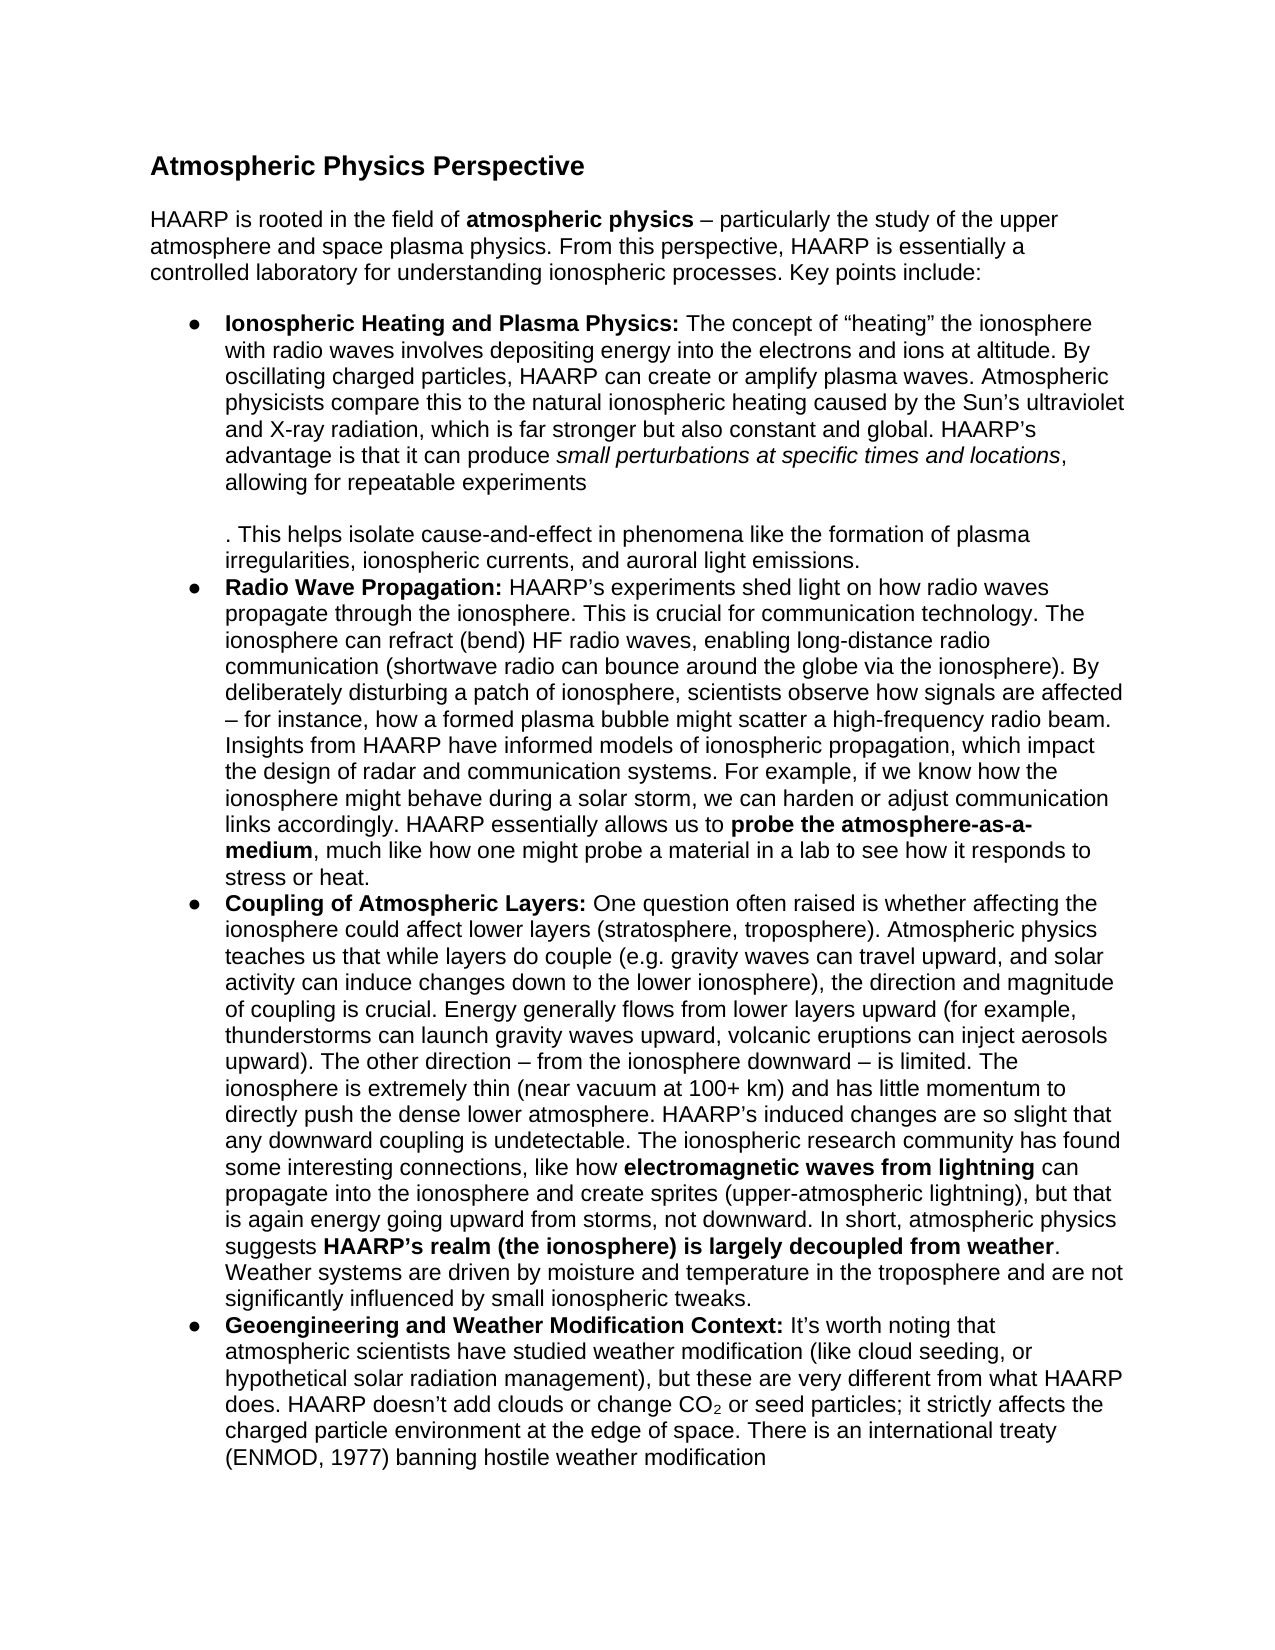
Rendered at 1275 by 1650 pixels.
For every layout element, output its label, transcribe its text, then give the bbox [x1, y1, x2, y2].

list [187, 1312, 1125, 1496]
list Coupling of Atmospheric Layers: One question often raised is whether affecting the ionosphere could affect lower layers (stratosphere, troposphere). Atmospheric physics teaches us that while layers do couple (e.g. gravity waves can travel upward, and solar activity can induce changes down to the lower ionosphere), the direction and magnitude of coupling is crucial. Energy generally flows from lower layers upward (for example, thunderstorms can launch gravity waves upward, volcanic eruptions can inject aerosols upward). The other direction – from the ionosphere downward – is limited. The ionosphere is extremely thin (near vacuum at 100+ km) and has little momentum to directly push the dense lower atmosphere. HAARP’s induced changes are so slight that any downward coupling is undetectable. The ionospheric research community has found some interesting connections, like how electromagnetic waves from lightning can propagate into the ionosphere and create sprites (upper-atmospheric lightning), but that is again energy going upward from storms, not downward. In short, atmospheric physics suggests HAARP’s realm (the ionosphere) is largely decoupled from weather. Weather systems are driven by moisture and temperature in the troposphere and are not significantly influenced by small ionospheric tweaks. [187, 890, 1125, 1312]
list Ionospheric Heating and Plasma Physics: The concept of “heating” the ionosphere with radio waves involves depositing energy into the electrons and ions at altitude. By oscillating charged particles, HAARP can create or amplify plasma waves. Atmospheric physicists compare this to the natural ionospheric heating caused by the Sun’s ultraviolet and X-ray radiation, which is far stronger but also constant and global. HAARP’s advantage is that it can produce small perturbations at specific times and locations, allowing for repeatable experiments​ . This helps isolate cause-and-effect in phenomena like the formation of plasma irregularities, ionospheric currents, and auroral light emissions. [187, 310, 1125, 574]
subtitle Atmospheric Physics Perspective [150, 150, 1125, 181]
list Radio Wave Propagation: HAARP’s experiments shed light on how radio waves propagate through the ionosphere. This is crucial for communication technology. The ionosphere can refract (bend) HF radio waves, enabling long-distance radio communication (shortwave radio can bounce around the globe via the ionosphere). By deliberately disturbing a patch of ionosphere, scientists observe how signals are affected – for instance, how a formed plasma bubble might scatter a high-frequency radio beam. Insights from HAARP have informed models of ionospheric propagation, which impact the design of radar and communication systems. For example, if we know how the ionosphere might behave during a solar storm, we can harden or adjust communication links accordingly. HAARP essentially allows us to probe the atmosphere-as-a-medium, much like how one might probe a material in a lab to see how it responds to stress or heat. [187, 574, 1125, 890]
text HAARP is rooted in the field of atmospheric physics – particularly the study of the upper atmosphere and space plasma physics. From this perspective, HAARP is essentially a controlled laboratory for understanding ionospheric processes. Key points include: [150, 206, 1125, 285]
